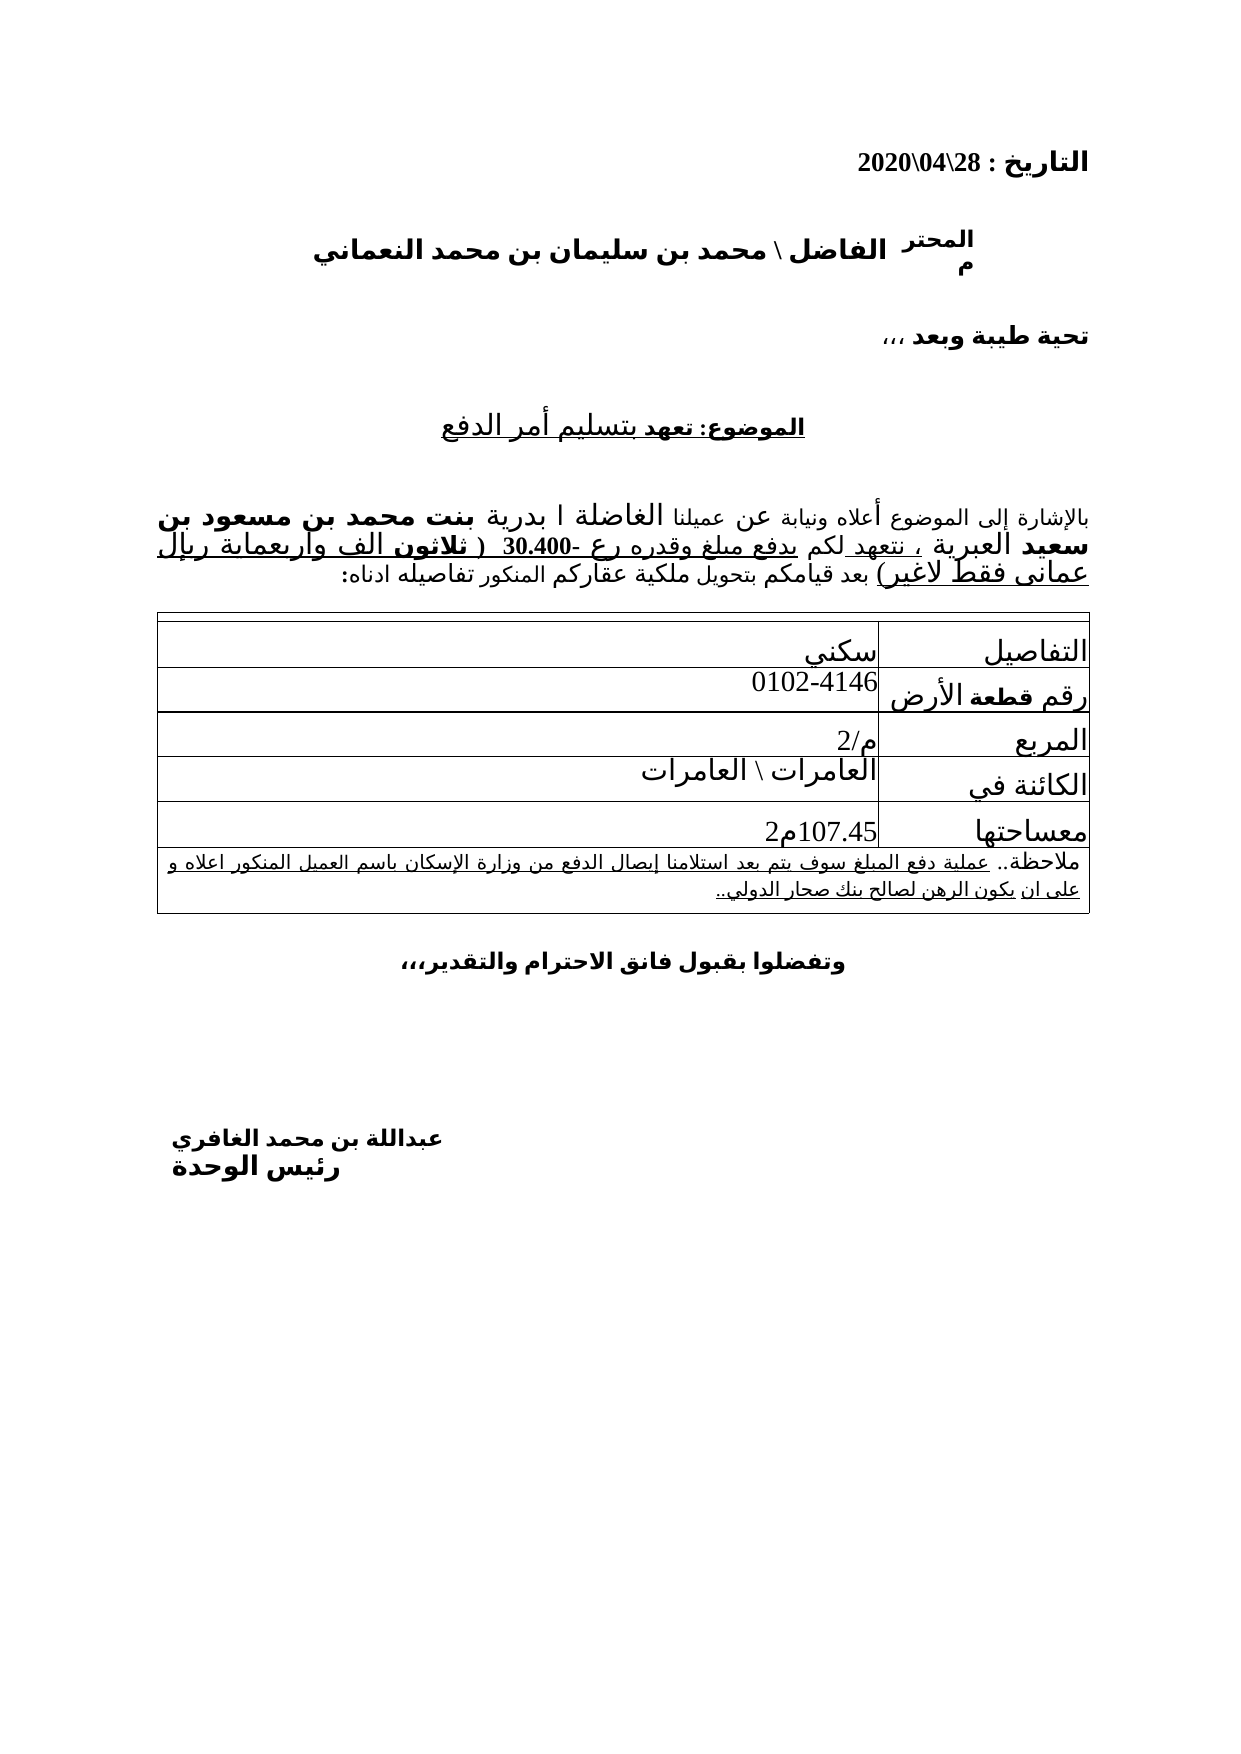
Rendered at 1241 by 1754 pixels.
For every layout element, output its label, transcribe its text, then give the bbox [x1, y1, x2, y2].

subtitle الموضوع: تعهد بتسليم أمر الدفع [157, 412, 1089, 441]
table_cell معساحتها [879, 802, 1089, 847]
text عبداللة بن محمد الغافري رئيس الوحدة [169, 1123, 1089, 1181]
subtitle بالإشارة إلى الموضوع أعلاه ونيابة عن عميلنا الغاضلة ا بدرية بنت محمد بن مسعود بن سعيد العبرية ، نتعهد لكم بدفع مبلغ وقدره رع -30.400 ( ثلاثون الف واربعماية ربإل عمانى فقط لاغير) بعد قيامكم بتحويل ملكية عقاركم المنكور تفاصيله ادناه: [157, 503, 1089, 588]
subtitle الفاضل \ محمد بن سليمان بن محمد النعماني [157, 237, 1089, 264]
table_header التفاصيل [879, 622, 1089, 667]
table_cell العامرات \ العامرات [158, 757, 878, 801]
table_cell المربع [879, 713, 1089, 756]
table_cell 107.45م2 [158, 802, 878, 847]
table_header سكني [158, 622, 878, 667]
subtitle التاريخ : 28\04\2020 [157, 150, 1089, 177]
text وتفضلوا بقبول فانق الاحترام والتقدير،،، [157, 951, 1089, 974]
table_cell الكائنة في [879, 757, 1089, 801]
text ملاحظة.. عملية دفع المبلغ سوف يتم بعد استلامنا إيصال الدفع من وزارة الإسكان باسم العميل المنكور اعلاه و على ان يكون الرهن لصالح بنك صحار الدولي.. [166, 848, 1080, 902]
text تحية طيبة وبعد ،،، [157, 325, 1089, 350]
table_cell م/2 [158, 713, 878, 756]
table_cell 0102-4146 [158, 668, 878, 711]
table_cell رقم قطعة الأرض [879, 668, 1089, 711]
